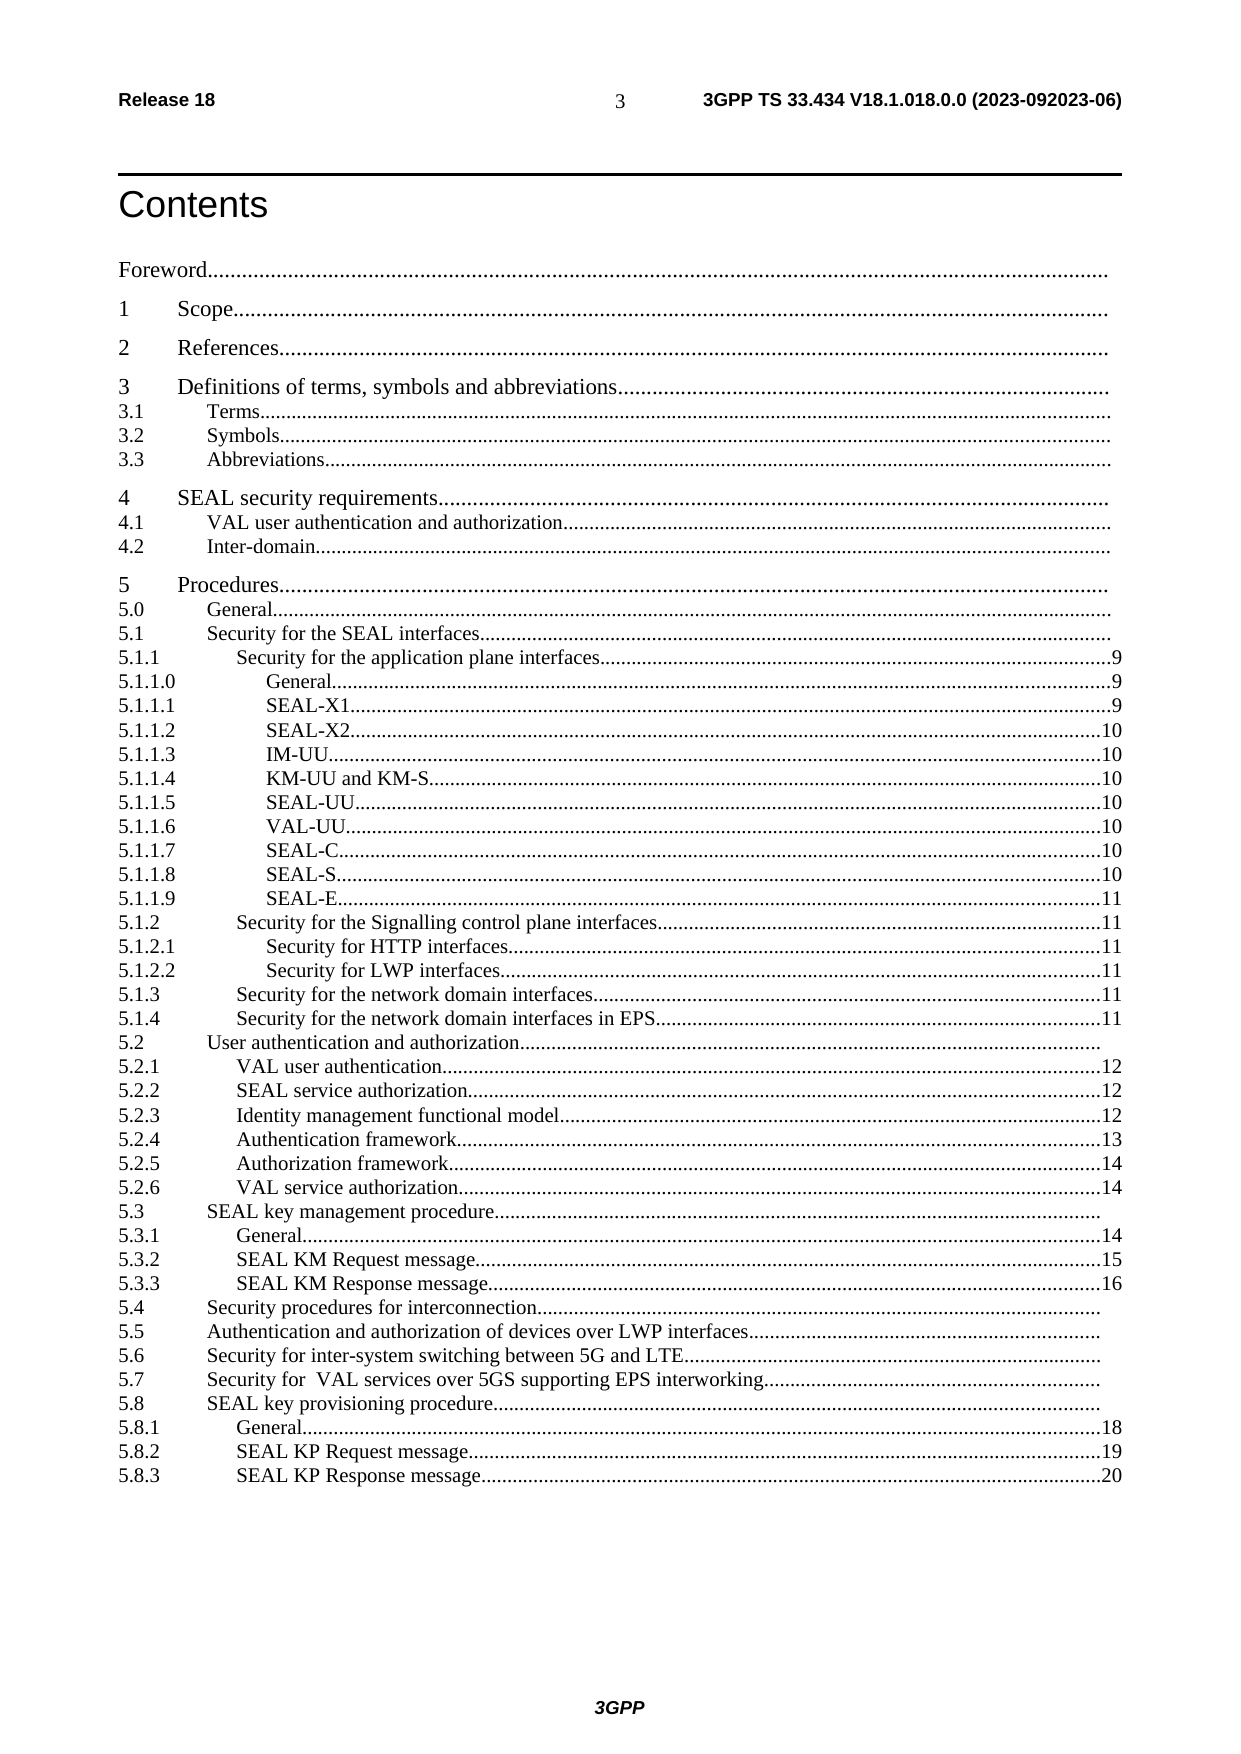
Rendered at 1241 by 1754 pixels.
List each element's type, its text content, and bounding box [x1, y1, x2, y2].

text 5.1.1.0 General 9 [118, 669, 1122, 693]
text 5.3.1 General 14 [118, 1223, 1122, 1247]
text 5.8 SEAL key provisioning procedure 18 [118, 1391, 1078, 1415]
text 5.8.2 SEAL KP Request message 19 [118, 1439, 1122, 1463]
text 5.2 User authentication and authorization 12 [118, 1030, 1078, 1054]
text 5.2.6 VAL service authorization 14 [118, 1175, 1122, 1199]
text 5.3.2 SEAL KM Request message 15 [118, 1247, 1122, 1271]
text 5.1.2.1 Security for HTTP interfaces 11 [118, 934, 1122, 958]
text 3.3 Abbreviations 8 [118, 447, 1078, 471]
text 5.3.3 SEAL KM Response message 16 [118, 1271, 1122, 1295]
text 1 Scope 7 [118, 295, 1078, 321]
text 5.1.1.4 KM-UU and KM-S 10 [118, 766, 1122, 790]
text 3.1 Terms 8 [118, 399, 1078, 423]
text 5.1.1 Security for the application plane interfaces 9 [118, 645, 1122, 669]
text 5.1.2 Security for the Signalling control plane interfaces 11 [118, 910, 1122, 934]
text 3.2 Symbols 8 [118, 423, 1078, 447]
text 5.8.1 General 18 [118, 1415, 1122, 1439]
text Contents [118, 176, 1122, 225]
text 5.8.3 SEAL KP Response message 20 [118, 1463, 1122, 1487]
text 5.2.2 SEAL service authorization 12 [118, 1078, 1122, 1102]
text 3 Definitions of terms, symbols and abbreviations 8 [118, 373, 1078, 399]
text Foreword 5 [118, 256, 1078, 283]
text 5.1 Security for the SEAL interfaces 9 [118, 621, 1078, 645]
text 5.1.1.2 SEAL-X2 10 [118, 717, 1122, 742]
text 5.1.1.9 SEAL-E 11 [118, 886, 1122, 910]
text 5.7 Security for VAL services over 5GS supporting EPS interworking 18 [118, 1367, 1078, 1391]
text 5.1.1.6 VAL-UU 10 [118, 814, 1122, 838]
text 5.1.1.5 SEAL-UU 10 [118, 790, 1122, 814]
text 5.4 Security procedures for interconnection 18 [118, 1295, 1078, 1319]
text 5.6 Security for inter-system switching between 5G and LTE 18 [118, 1343, 1078, 1367]
text 5.5 Authentication and authorization of devices over LWP interfaces 18 [118, 1319, 1078, 1343]
text 5.2.4 Authentication framework 13 [118, 1127, 1122, 1151]
text 5.1.4 Security for the network domain interfaces in EPS 11 [118, 1006, 1122, 1030]
text 2 References 7 [118, 334, 1078, 360]
text 5.1.1.8 SEAL-S 10 [118, 862, 1122, 886]
text 5.1.1.3 IM-UU 10 [118, 742, 1122, 766]
text 5.0 General 9 [118, 597, 1078, 621]
text 4.2 Inter-domain 9 [118, 534, 1078, 558]
text 5 Procedures 9 [118, 571, 1078, 597]
text 5.2.1 VAL user authentication 12 [118, 1054, 1122, 1078]
text 5.1.1.1 SEAL-X1 9 [118, 693, 1122, 717]
text 4 SEAL security requirements 9 [118, 484, 1078, 510]
text 5.2.5 Authorization framework 14 [118, 1151, 1122, 1175]
text 4.1 VAL user authentication and authorization 9 [118, 510, 1078, 534]
text 5.1.2.2 Security for LWP interfaces 11 [118, 958, 1122, 982]
text 5.1.1.7 SEAL-C 10 [118, 838, 1122, 862]
text 5.2.3 Identity management functional model 12 [118, 1102, 1122, 1127]
text 5.1.3 Security for the network domain interfaces 11 [118, 982, 1122, 1006]
text 5.3 SEAL key management procedure 14 [118, 1199, 1078, 1223]
